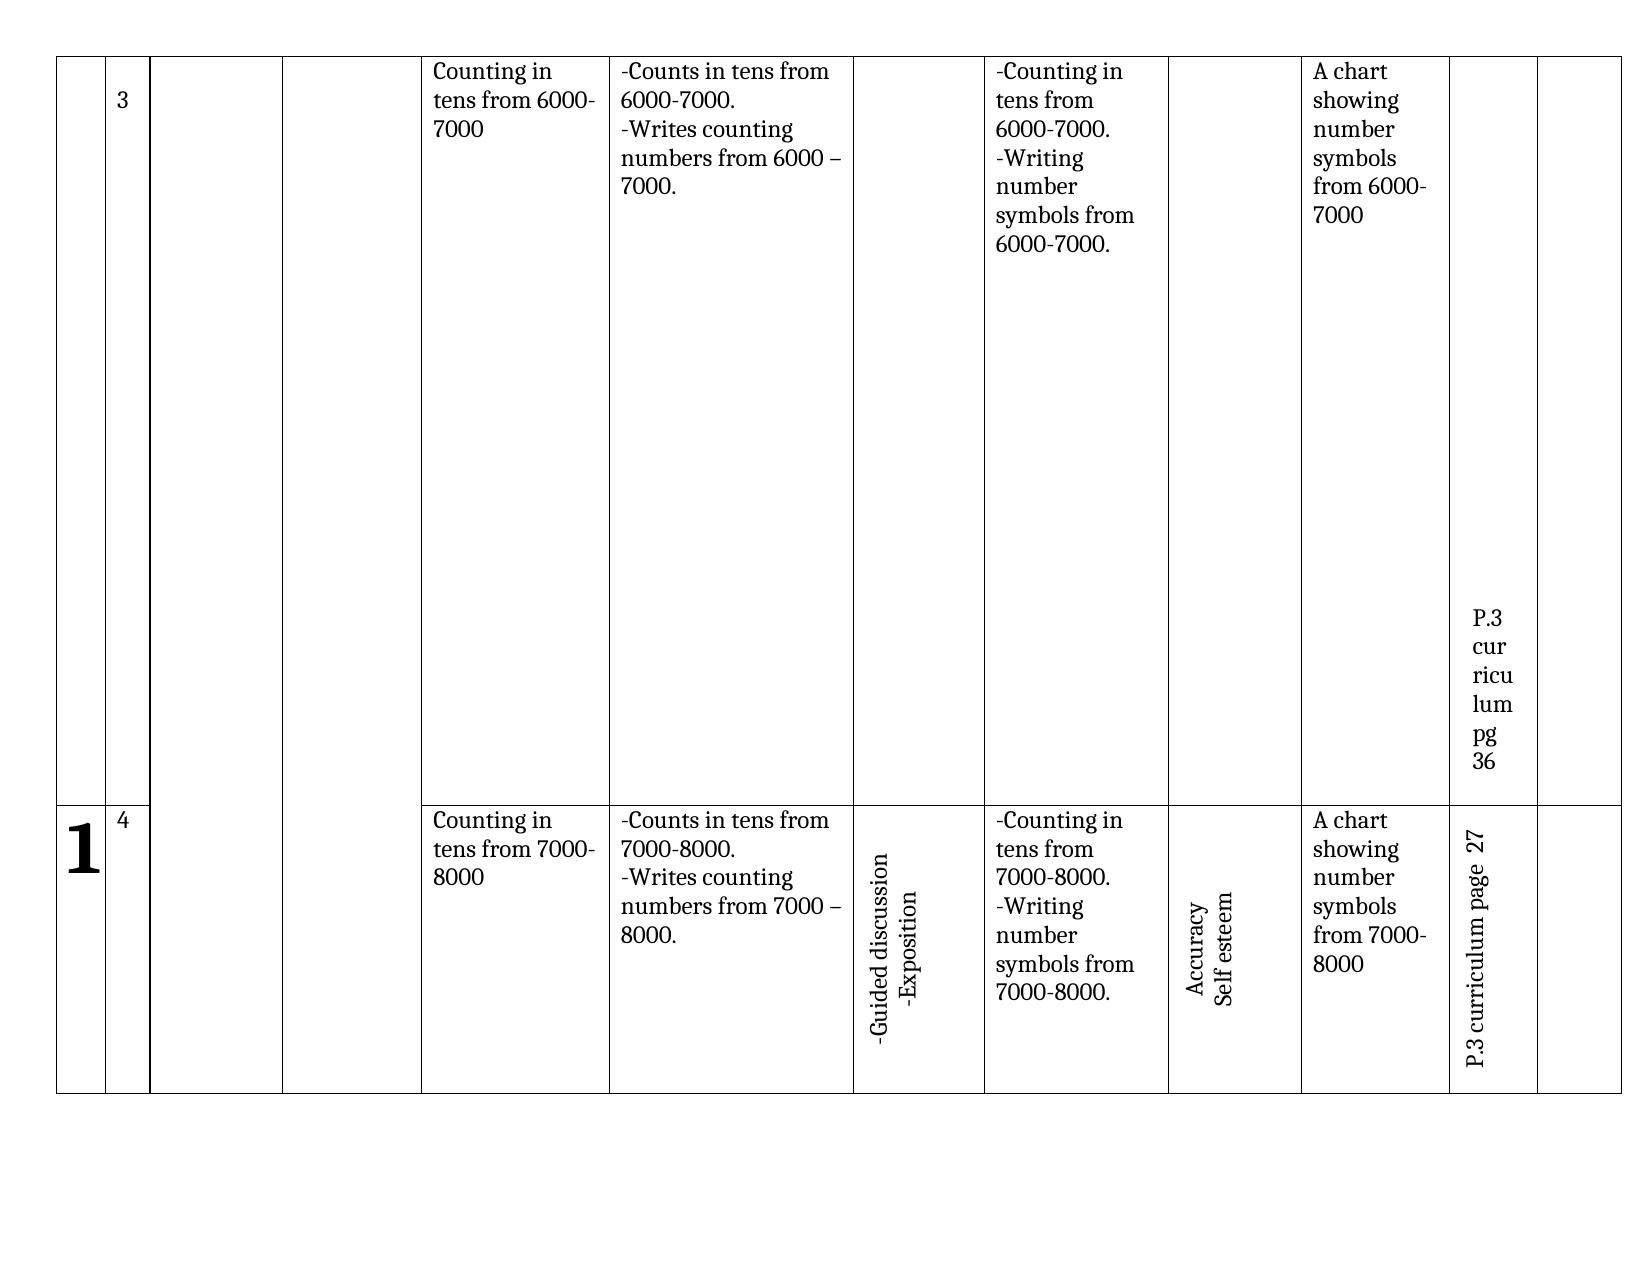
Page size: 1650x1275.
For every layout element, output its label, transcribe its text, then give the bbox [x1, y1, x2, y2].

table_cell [1169, 806, 1301, 1093]
table_cell -Counting in tens from 7000-8000. -Writing number symbols from 7000-8000. [985, 806, 1168, 1093]
table_cell [1538, 806, 1621, 1093]
table_cell A chart showing number symbols from 7000-8000 [1302, 806, 1449, 1093]
table_cell -Counts in tens from 7000-8000. -Writes counting numbers from 7000 – 8000. [610, 806, 853, 1093]
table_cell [1450, 806, 1537, 1093]
table_cell 4 [106, 806, 149, 1093]
table_cell Counting in tens from 6000-7000 [422, 57, 609, 805]
table_cell Counting in tens from 7000-8000 [422, 806, 609, 1093]
table_cell 1 [57, 806, 105, 1093]
table_cell -Counts in tens from 6000-7000. -Writes counting numbers from 6000 – 7000. [610, 57, 853, 805]
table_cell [854, 806, 984, 1093]
table_cell A chart showing number symbols from 6000-7000 [1302, 57, 1449, 805]
table_cell -Counting in tens from 6000-7000. -Writing number symbols from 6000-7000. [985, 57, 1168, 805]
